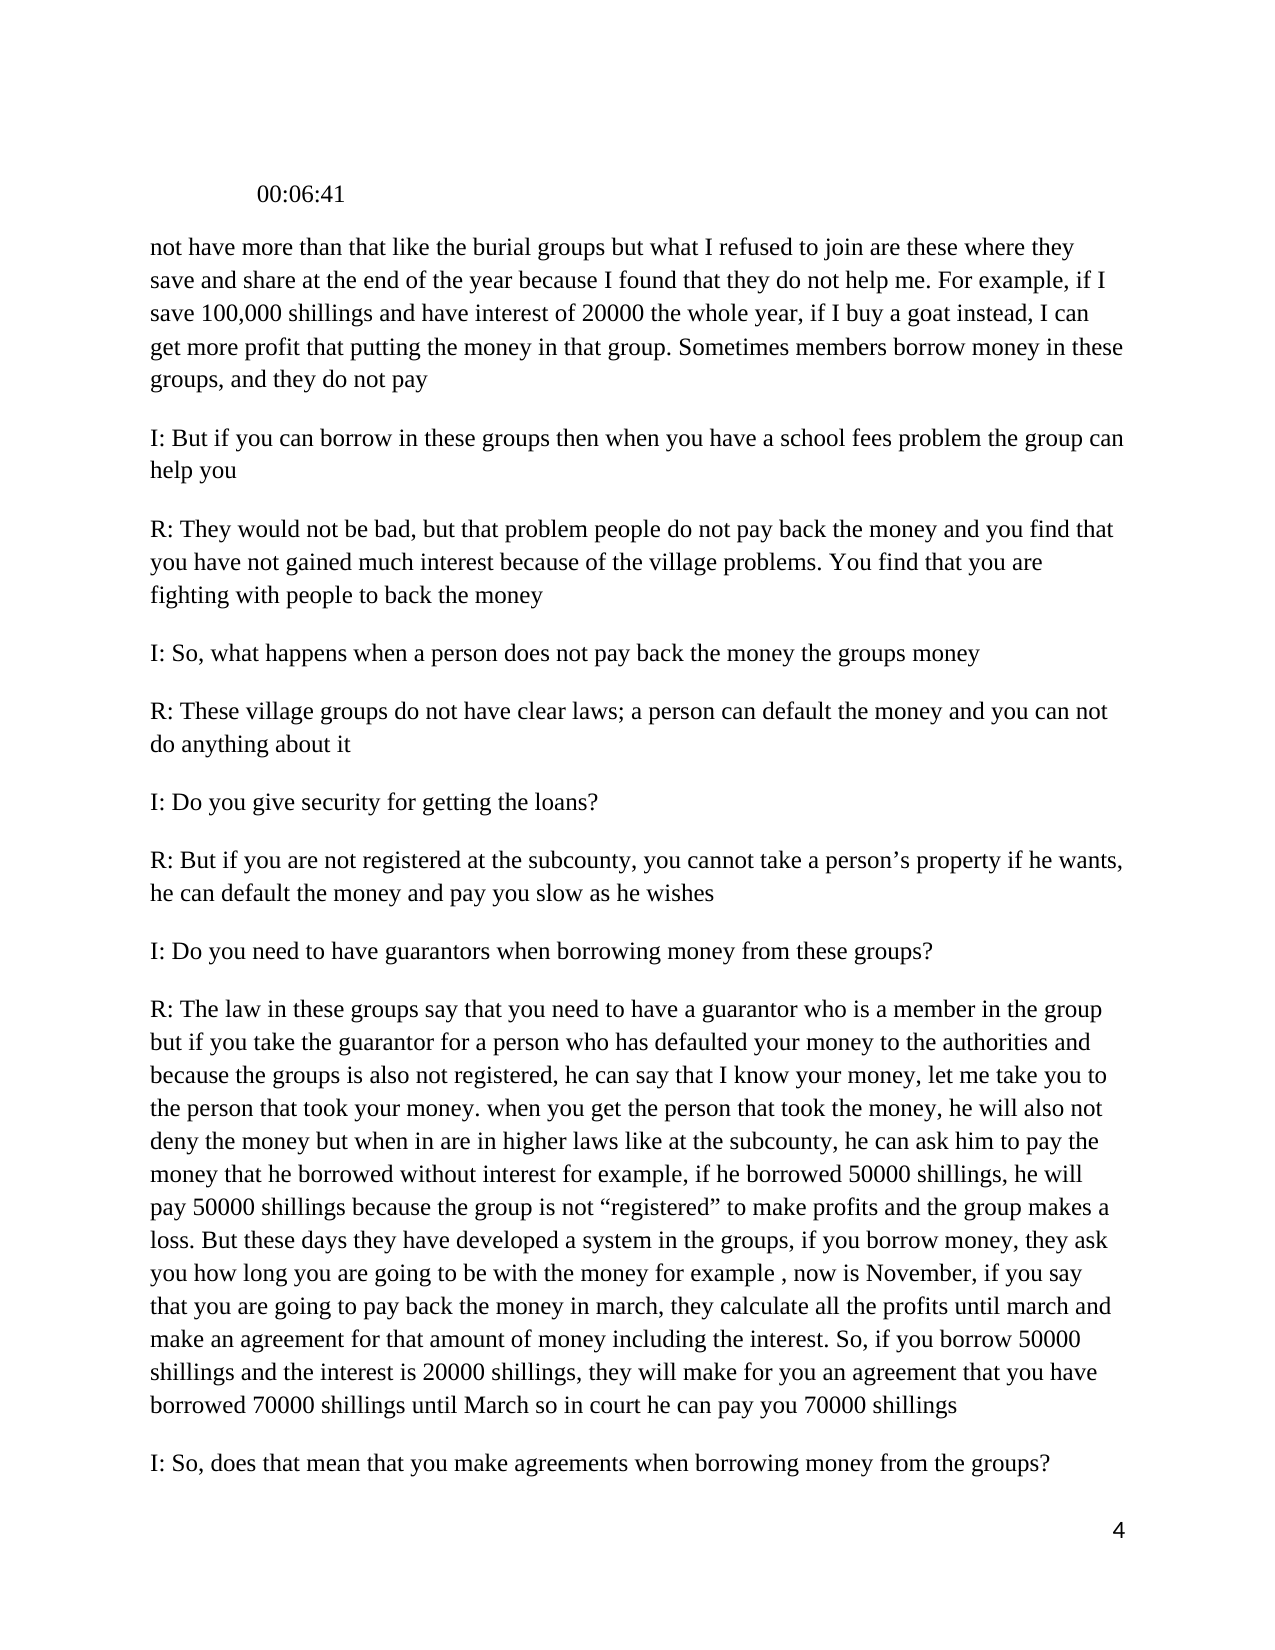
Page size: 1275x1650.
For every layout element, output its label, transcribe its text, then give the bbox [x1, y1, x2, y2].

text not have more than that like the burial groups but what I refused to join are these where they save and share at the end of the year because I found that they do not help me. For example, if I save 100,000 shillings and have interest of 20000 the whole year, if I buy a goat instead, I can get more profit that putting the money in that group. Sometimes members borrow money in these groups, and they do not pay [150, 232, 1125, 393]
text I: So, does that mean that you make agreements when borrowing money from the groups? [150, 1448, 1125, 1477]
text I: Do you give security for getting the loans? [150, 787, 1125, 816]
text R: They would not be bad, but that problem people do not pay back the money and you find that you have not gained much interest because of the village problems. You find that you are fighting with people to back the money [150, 514, 1125, 608]
text I: But if you can borrow in these groups then when you have a school fees problem the group can help you [150, 423, 1125, 484]
text R: But if you are not registered at the subcounty, you cannot take a person’s property if he wants, he can default the money and pay you slow as he wishes [150, 845, 1125, 907]
text R: These village groups do not have clear laws; a person can default the money and you can not do anything about it [150, 696, 1125, 757]
text I: So, what happens when a person does not pay back the money the groups money [150, 638, 1125, 666]
text I: Do you need to have guarantors when borrowing money from these groups? [150, 936, 1125, 964]
text R: The law in these groups say that you need to have a guarantor who is a member in the group but if you take the guarantor for a person who has defaulted your money to the authorities and because the groups is also not registered, he can say that I know your money, let me take you to the person that took your money. when you get the person that took the money, he will also not deny the money but when in are in higher laws like at the subcounty, he can ask him to pay the money that he borrowed without interest for example, if he borrowed 50000 shillings, he will pay 50000 shillings because the group is not “registered” to make profits and the group makes a loss. But these days they have developed a system in the groups, if you borrow money, they ask you how long you are going to be with the money for example , now is November, if you say that you are going to pay back the money in march, they calculate all the profits until march and make an agreement for that amount of money including the interest. So, if you borrow 50000 shillings and the interest is 20000 shillings, they will make for you an agreement that you have borrowed 70000 shillings until March so in court he can pay you 70000 shillings [150, 994, 1125, 1419]
text 00:06:41 [150, 150, 1125, 207]
